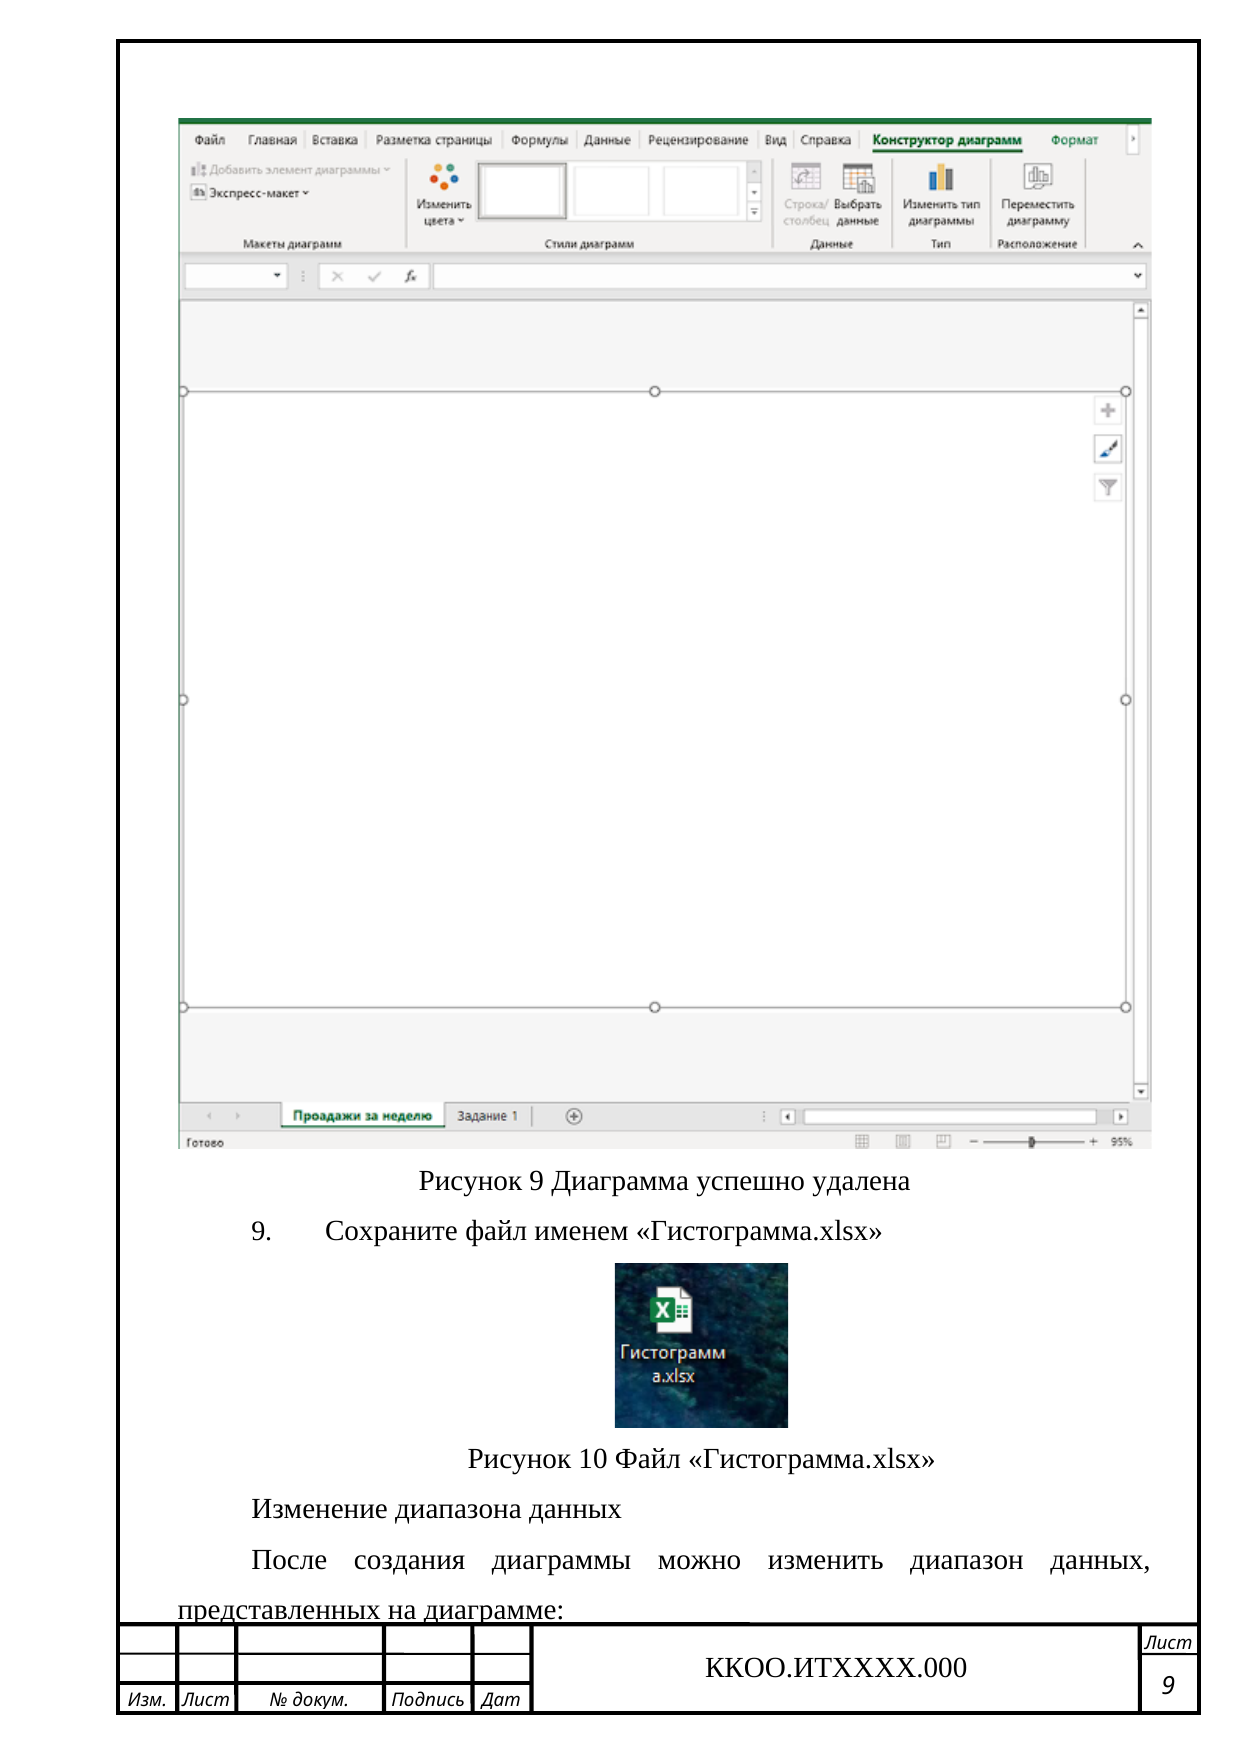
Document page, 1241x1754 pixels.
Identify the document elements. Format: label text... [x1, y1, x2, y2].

text Рисунок 10 Файл «Гистограмма.xlsx» [251, 1441, 1152, 1475]
picture [614, 1263, 789, 1428]
picture [177, 118, 1152, 1149]
text После создания диаграммы можно изменить диапазон данных, представленных на диаграмме: [177, 1542, 1152, 1626]
list Сохраните файл именем «Гистограмма.xlsx» [177, 1213, 1152, 1247]
text Изменение диапазона данных [177, 1492, 1152, 1525]
text Рисунок 9 Диаграмма успешно удалена [177, 1163, 1152, 1196]
